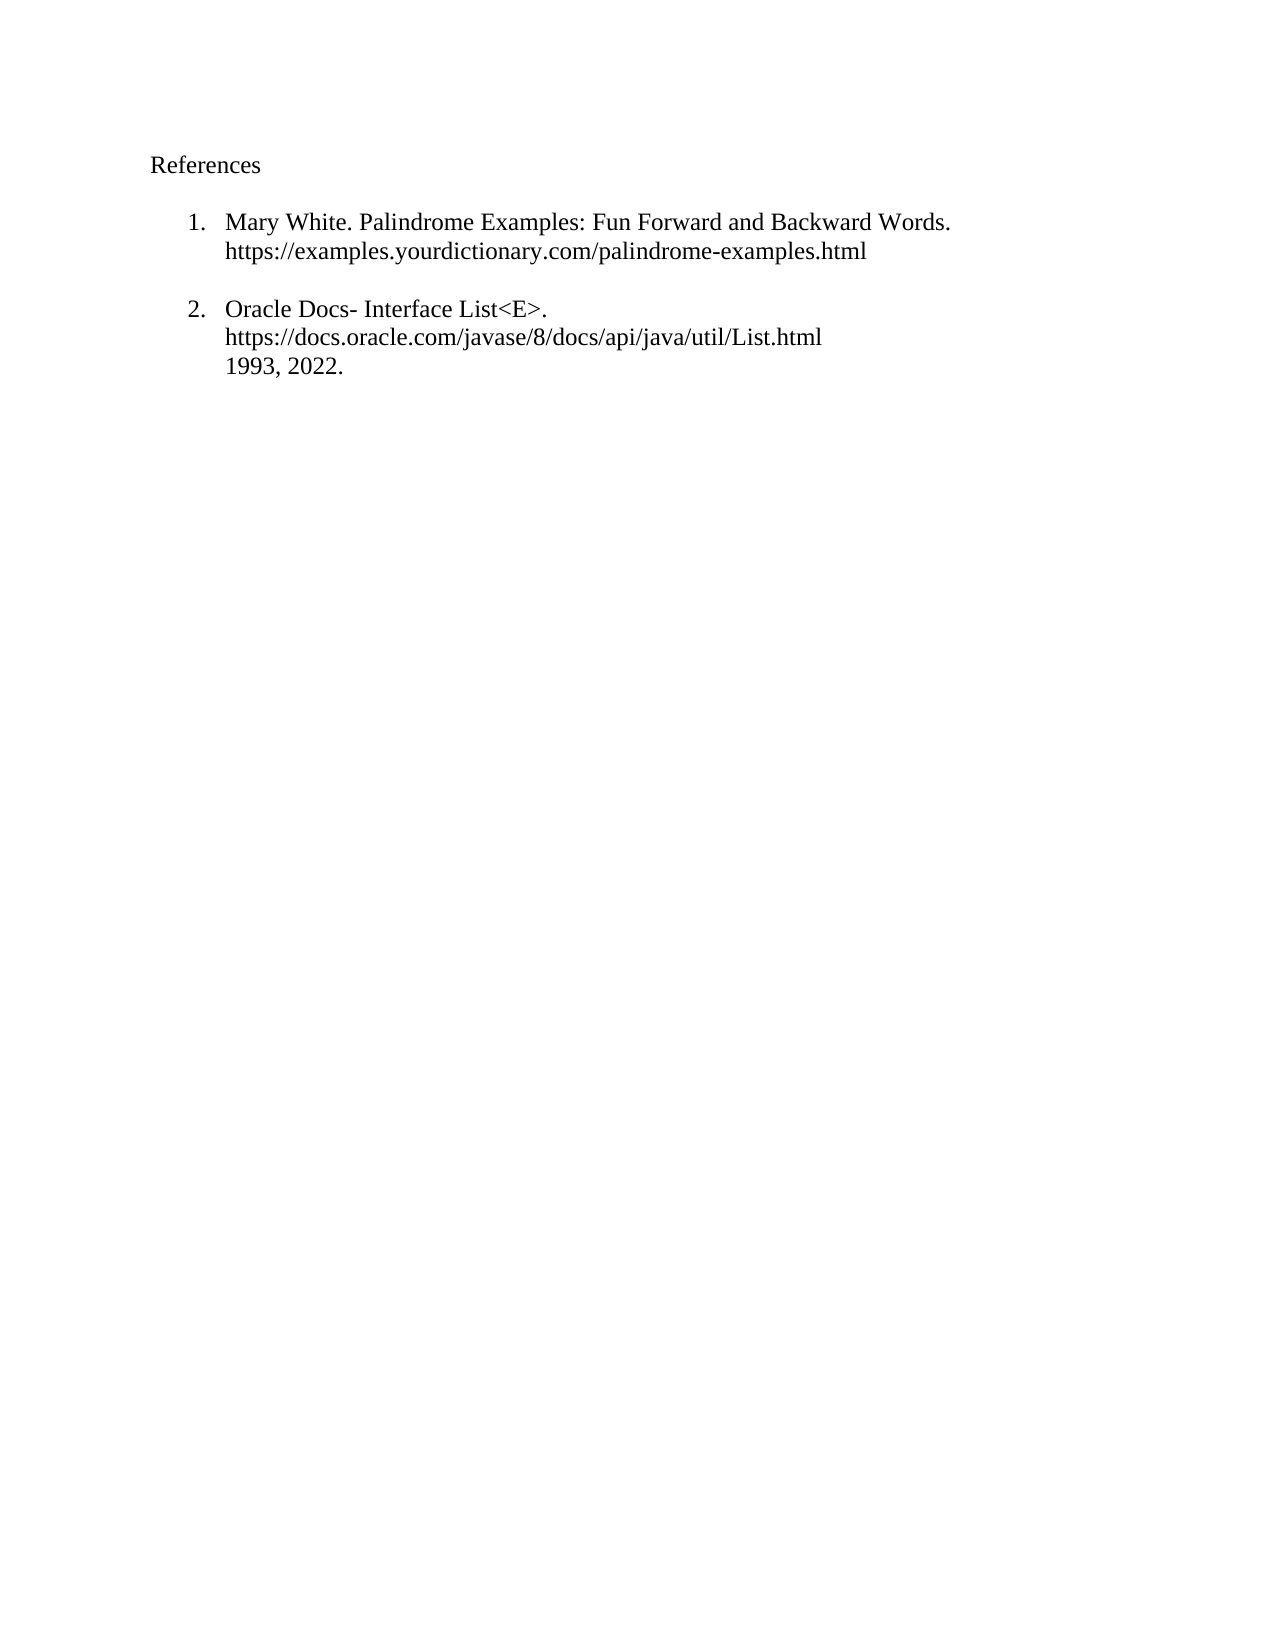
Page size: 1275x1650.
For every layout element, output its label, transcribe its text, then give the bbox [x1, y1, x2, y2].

text References [150, 150, 1125, 179]
list https://examples.yourdictionary.com/palindrome-examples.html [225, 236, 1125, 265]
list Mary White. Palindrome Examples: Fun Forward and Backward Words. [187, 207, 1125, 236]
list Oracle Docs- Interface List<E>. https://docs.oracle.com/javase/8/docs/api/java/util/List.html [187, 294, 1125, 351]
list 1993, 2022. [225, 351, 1125, 380]
